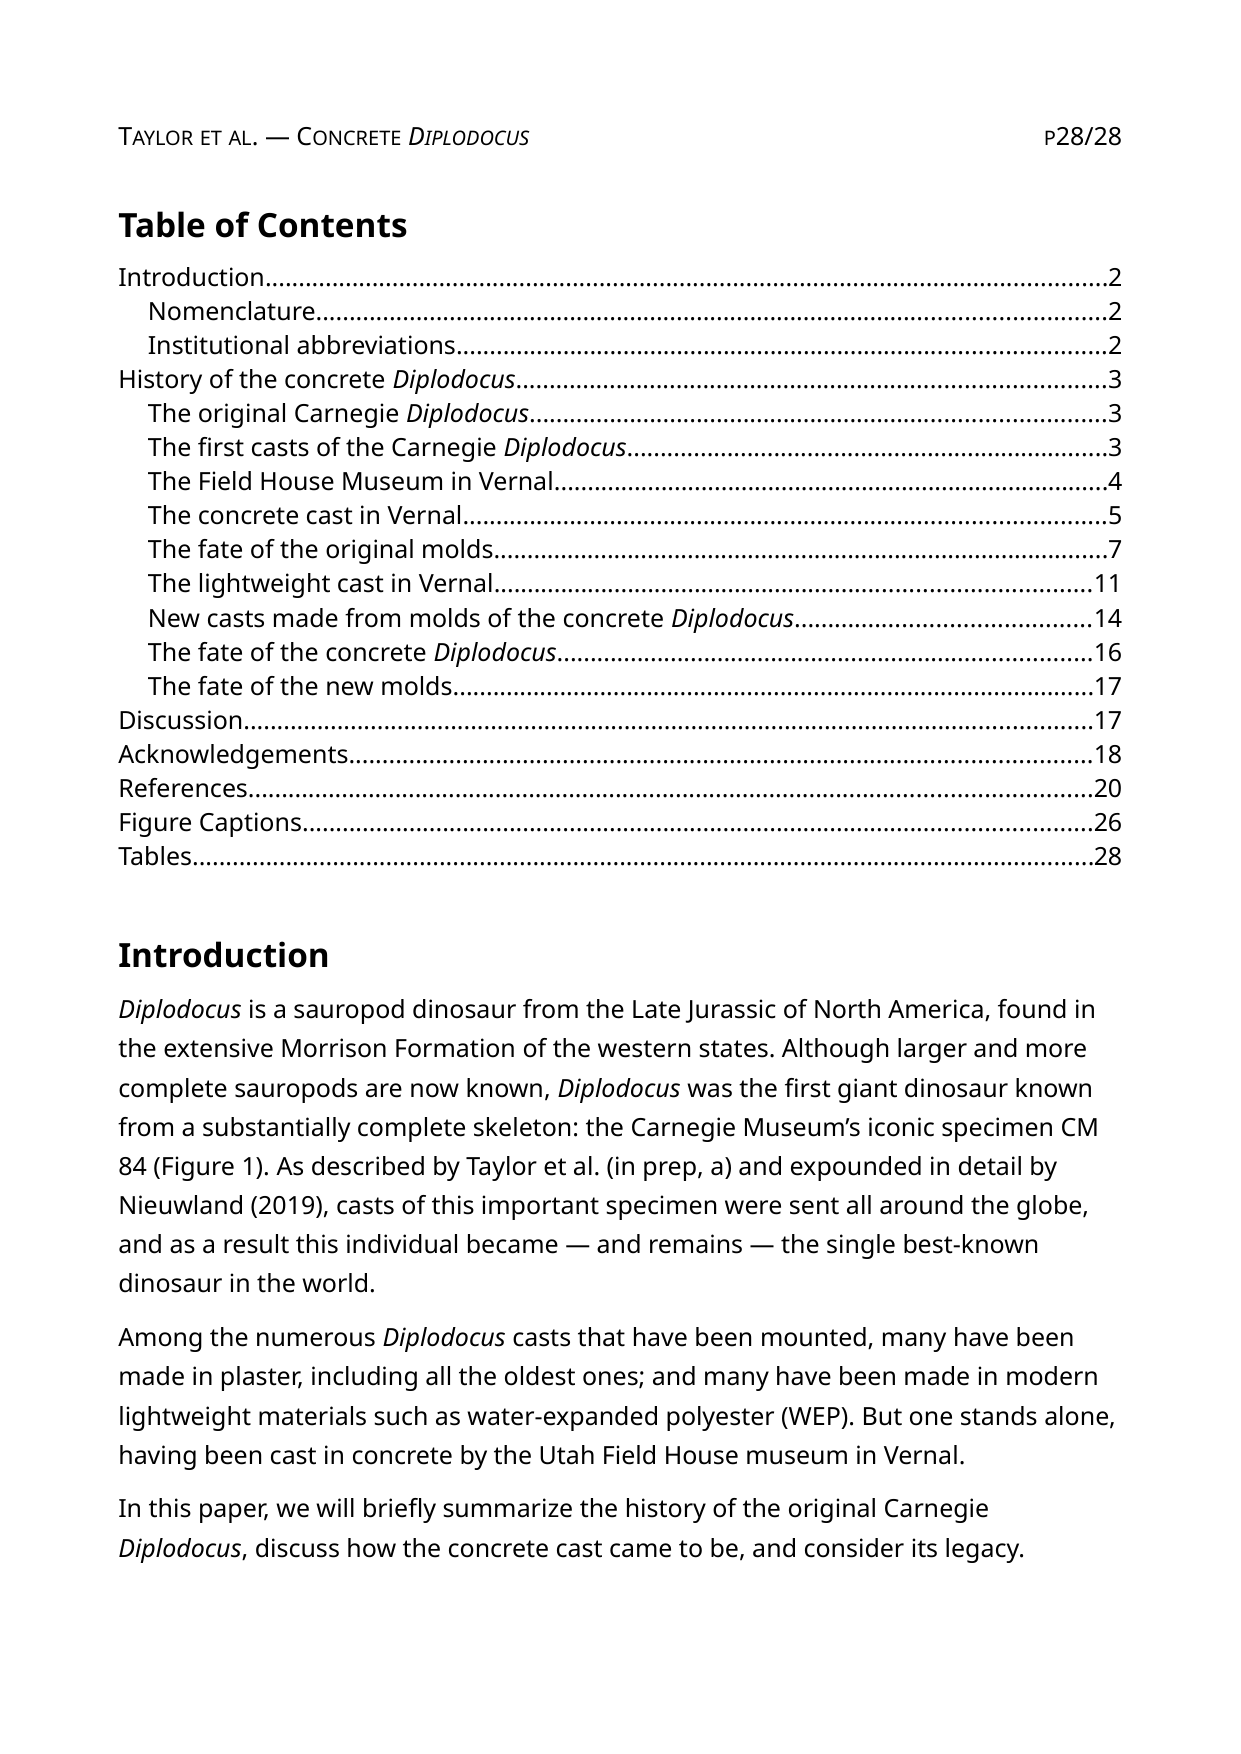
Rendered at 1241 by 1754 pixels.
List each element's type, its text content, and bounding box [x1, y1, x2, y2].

text In this paper, we will briefly summarize the history of the original Carnegie Diplodocus, discuss how the concrete cast came to be, and consider its legacy. [118, 1491, 1122, 1564]
subtitle Introduction [118, 932, 1122, 977]
text Among the numerous Diplodocus casts that have been mounted, many have been made in plaster, including all the oldest ones; and many have been made in modern lightweight materials such as water-expanded polyester (WEP). But one stands alone, having been cast in concrete by the Utah Field House museum in Vernal. [118, 1320, 1122, 1471]
subtitle Table of Contents [118, 202, 1122, 247]
text Diplodocus is a sauropod dinosaur from the Late Jurassic of North America, found in the extensive Morrison Formation of the western states. Although larger and more complete sauropods are now known, Diplodocus was the first giant dinosaur known from a substantially complete skeleton: the Carnegie Museum’s iconic specimen CM 84 (Figure 1). As described by Taylor et al. (in prep, a) and expounded in detail by Nieuwland (2019), casts of this important specimen were sent all around the globe, and as a result this individual became — and remains — the single best-known dinosaur in the world. [118, 992, 1122, 1300]
